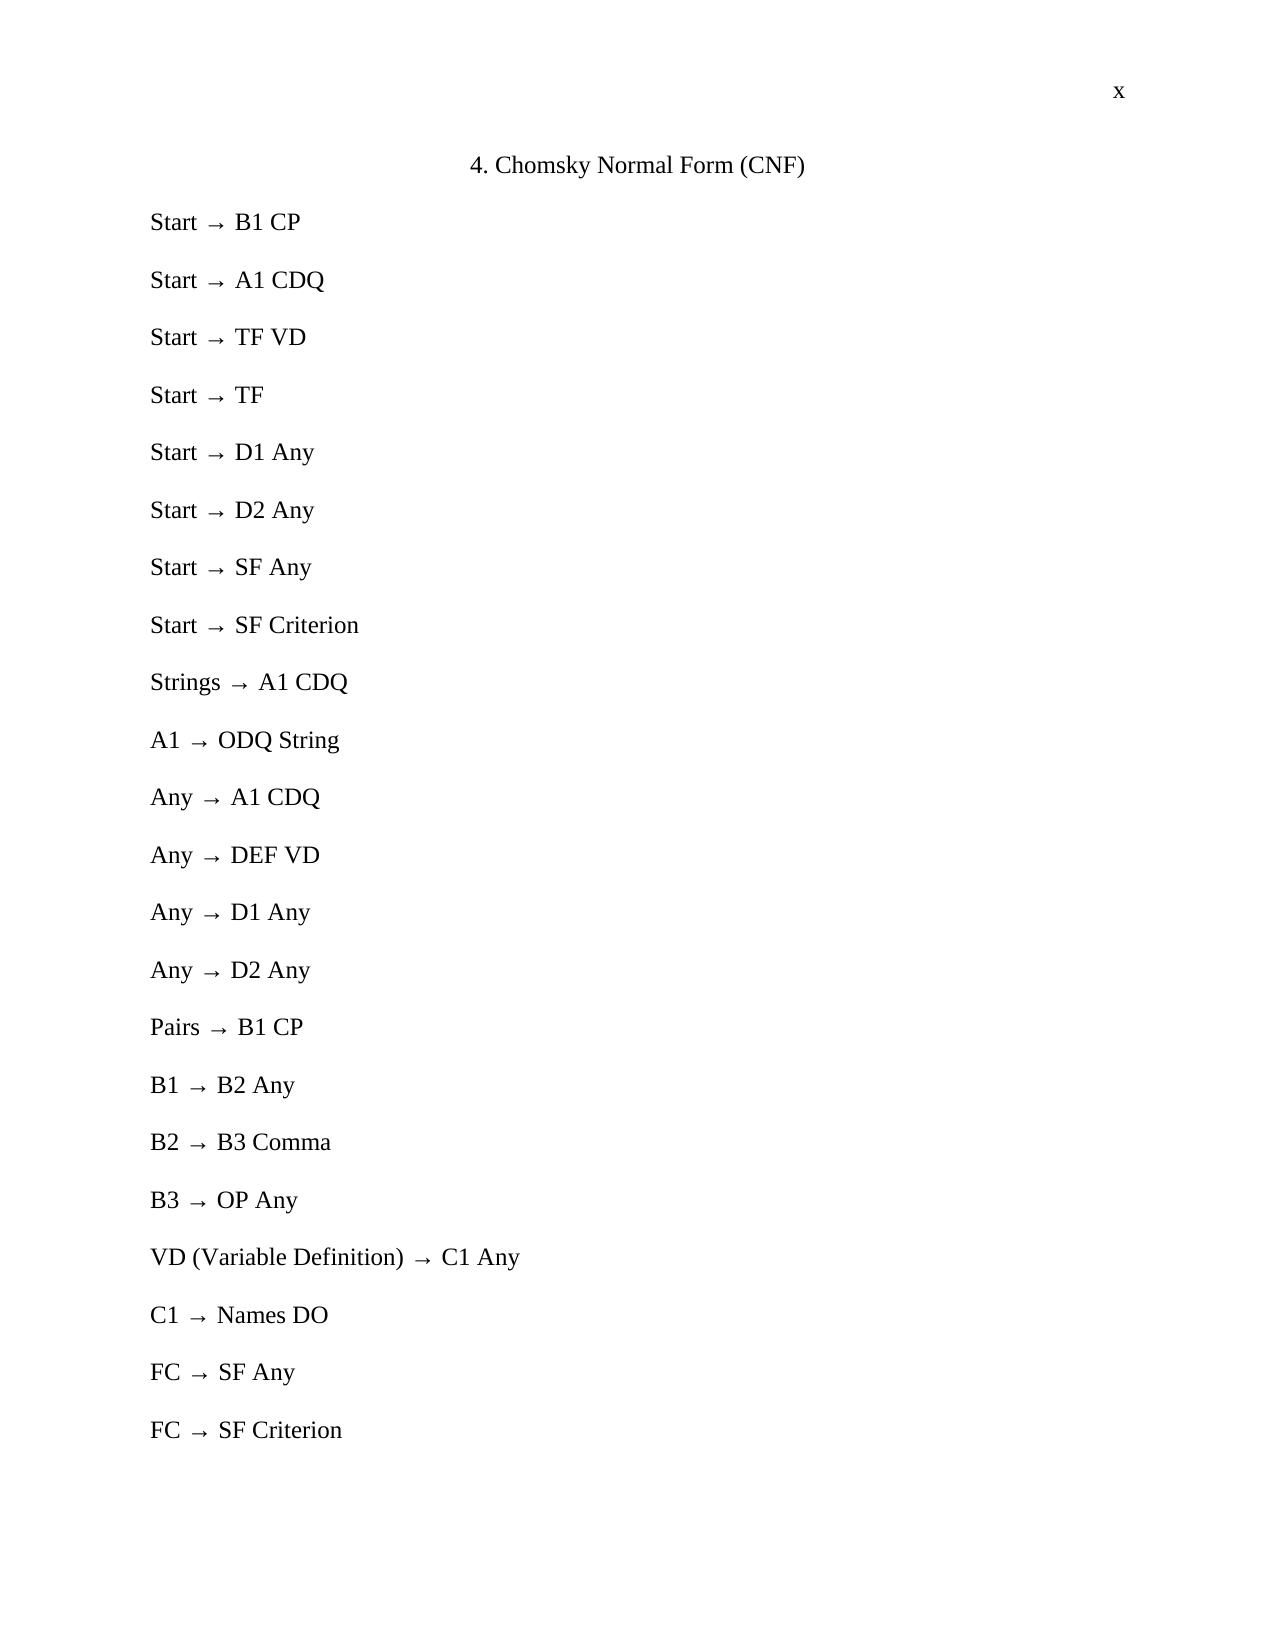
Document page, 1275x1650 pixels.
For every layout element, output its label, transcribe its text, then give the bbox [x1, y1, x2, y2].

text Start → SF Criterion [150, 610, 1125, 639]
text B2 → B3 Comma [150, 1127, 1125, 1156]
text Any → A1 CDQ Any → DEF VD Any → D1 Any [150, 782, 1125, 926]
text 4. Chomsky Normal Form (CNF) [150, 150, 1125, 179]
text Start → B1 CP [150, 207, 1125, 236]
text FC → SF Criterion [150, 1415, 1125, 1444]
text Strings → A1 CDQ A1 → ODQ String [150, 667, 1125, 754]
text VD (Variable Definition) → C1 Any C1 → Names DO [150, 1242, 1125, 1329]
text Start → TF Start → D1 Any Start → D2 Any [150, 380, 1125, 524]
text B3 → OP Any [150, 1185, 1125, 1214]
text FC → SF Any [150, 1357, 1125, 1386]
text Any → D2 Any Pairs → B1 CP B1 → B2 Any [150, 955, 1125, 1099]
text Start → A1 CDQ [150, 265, 1125, 294]
text Start → SF Any [150, 552, 1125, 581]
text Start → TF VD [150, 322, 1125, 351]
